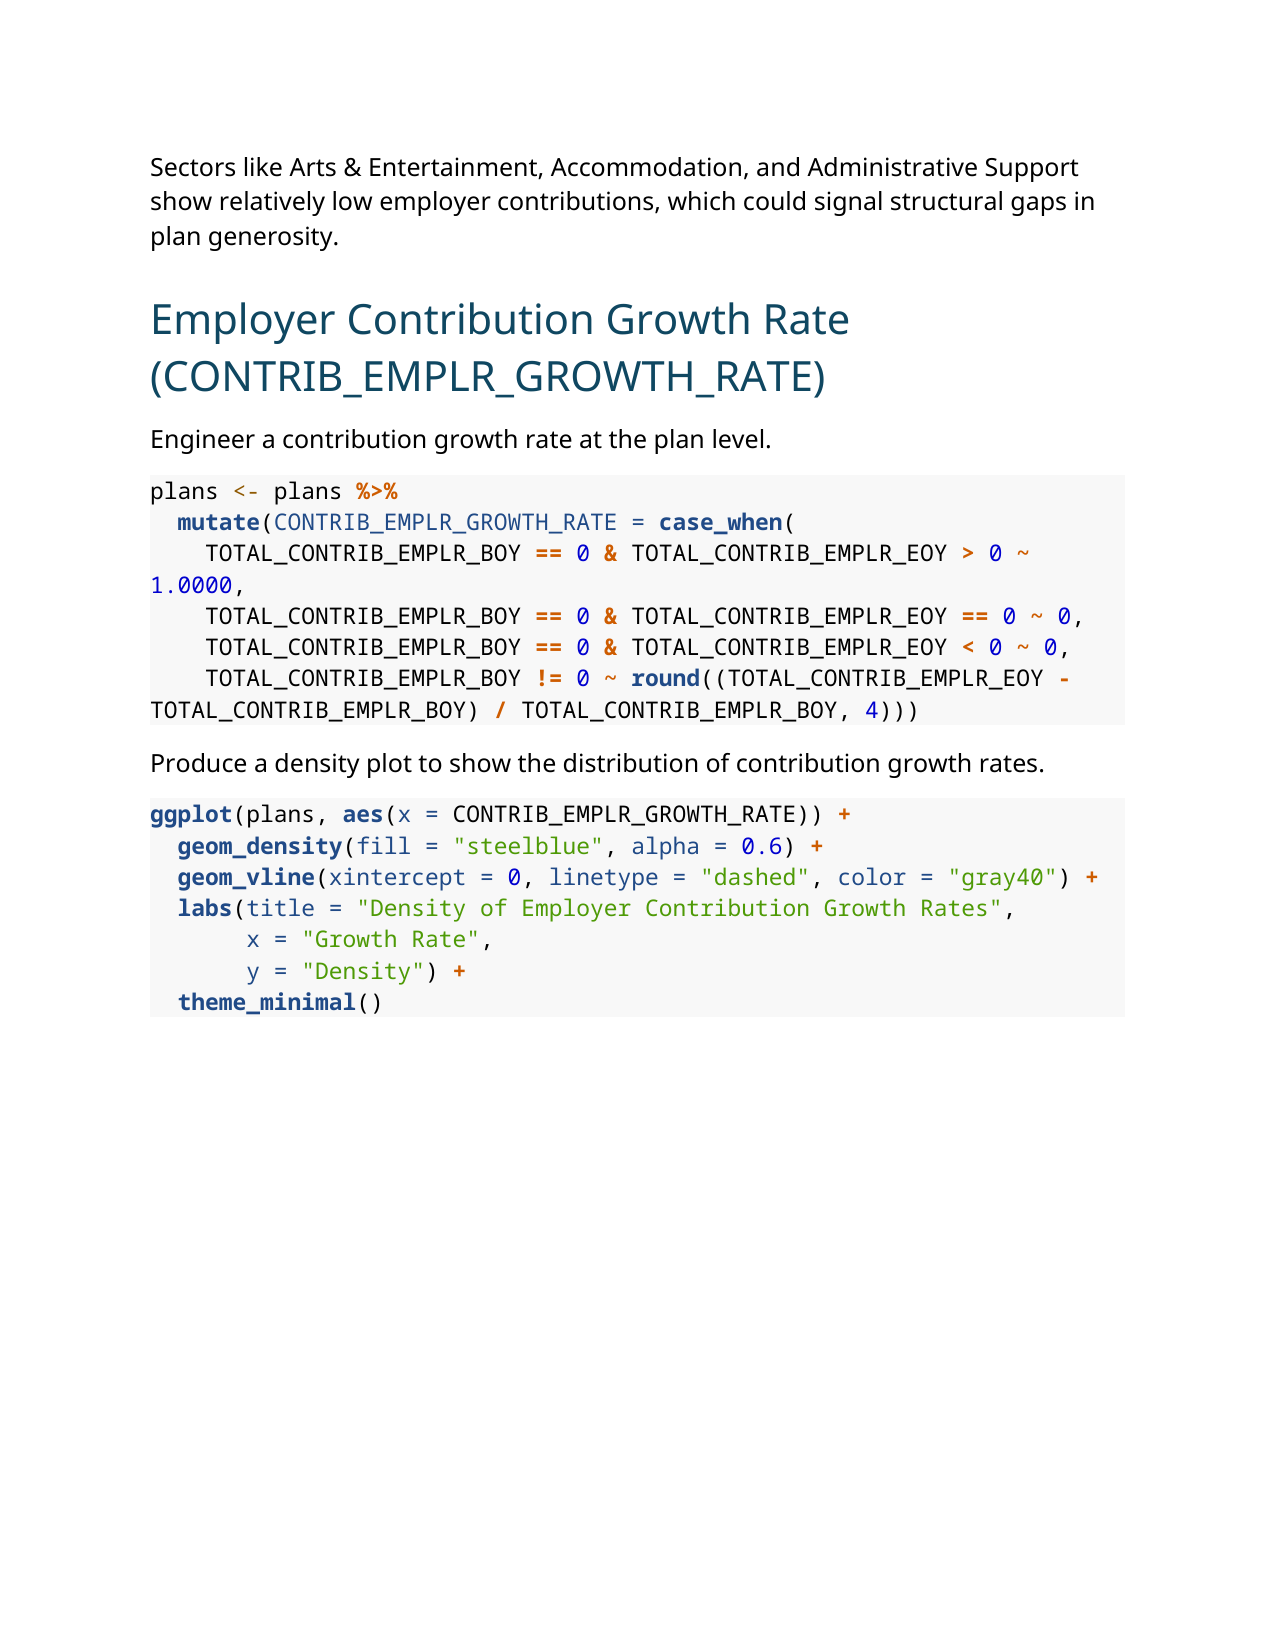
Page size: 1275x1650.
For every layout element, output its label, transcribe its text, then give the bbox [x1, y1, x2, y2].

text Sectors like Arts & Entertainment, Accommodation, and Administrative Support show relatively low employer contributions, which could signal structural gaps in plan generosity. [150, 150, 1125, 252]
subtitle Employer Contribution Growth Rate (CONTRIB_EMPLR_GROWTH_RATE) [150, 290, 1125, 403]
text ggplot(plans, aes(x = CONTRIB_EMPLR_GROWTH_RATE)) + geom_density(fill = "steelblue", alpha = 0.6) + geom_vline(xintercept = 0, linetype = "dashed", color = "gray40") + labs(title = "Density of Employer Contribution Growth Rates", x = "Growth Rate", y = "Density") + theme_minimal() [150, 798, 1125, 1017]
text Produce a density plot to show the distribution of contribution growth rates. [150, 746, 1125, 780]
text plans <- plans %>% mutate(CONTRIB_EMPLR_GROWTH_RATE = case_when( TOTAL_CONTRIB_EMPLR_BOY == 0 & TOTAL_CONTRIB_EMPLR_EOY > 0 ~ 1.0000, TOTAL_CONTRIB_EMPLR_BOY == 0 & TOTAL_CONTRIB_EMPLR_EOY == 0 ~ 0, TOTAL_CONTRIB_EMPLR_BOY == 0 & TOTAL_CONTRIB_EMPLR_EOY < 0 ~ 0, TOTAL_CONTRIB_EMPLR_BOY != 0 ~ round((TOTAL_CONTRIB_EMPLR_EOY - TOTAL_CONTRIB_EMPLR_BOY) / TOTAL_CONTRIB_EMPLR_BOY, 4))) [150, 475, 1125, 725]
text Engineer a contribution growth rate at the plan level. [150, 422, 1125, 456]
